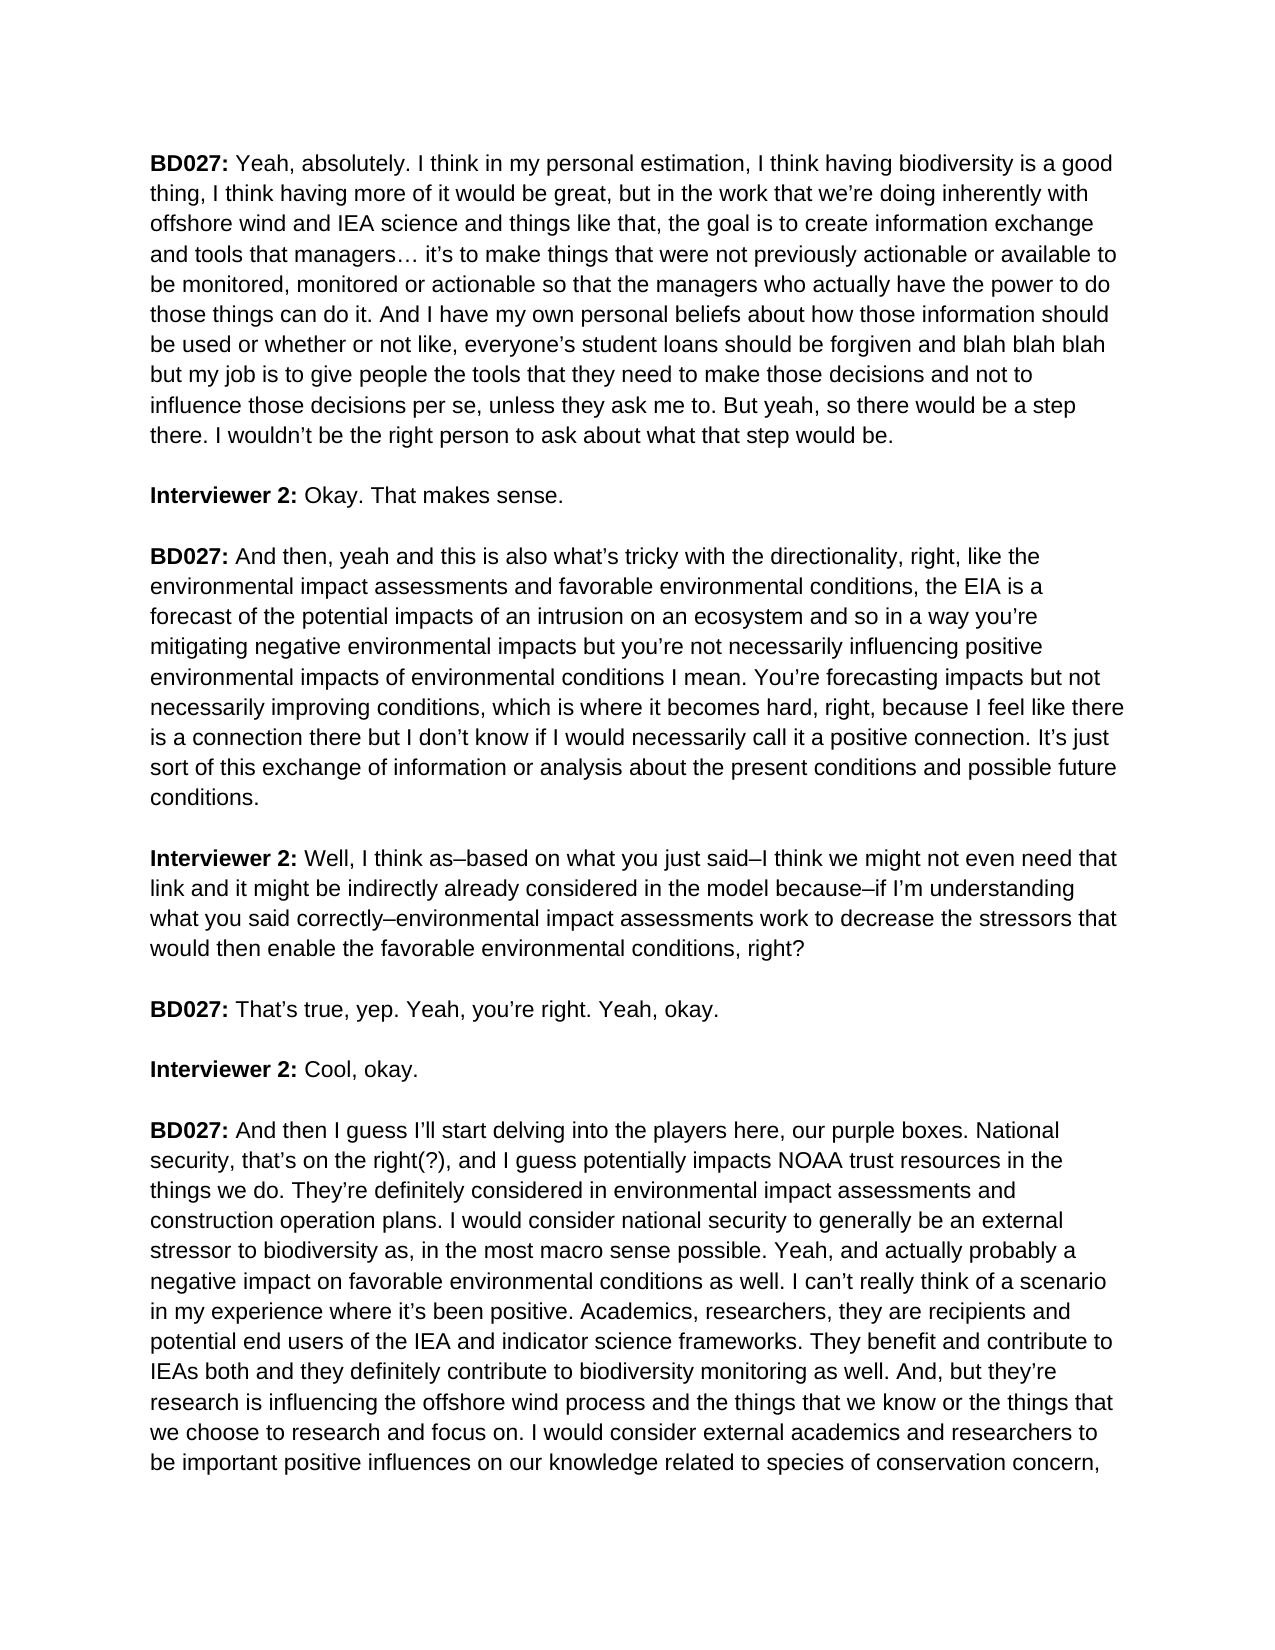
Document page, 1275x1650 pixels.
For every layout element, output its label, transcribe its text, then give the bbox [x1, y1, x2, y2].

text BD027: And then, yeah and this is also what’s tricky with the directionality, right, like the environmental impact assessments and favorable environmental conditions, the EIA is a forecast of the potential impacts of an intrusion on an ecosystem and so in a way you’re mitigating negative environmental impacts but you’re not necessarily influencing positive environmental impacts of environmental conditions I mean. You’re forecasting impacts but not necessarily improving conditions, which is where it becomes hard, right, because I feel like there is a connection there but I don’t know if I would necessarily call it a positive connection. It’s just sort of this exchange of information or analysis about the present conditions and possible future conditions. [150, 543, 1125, 811]
text BD027: That’s true, yep. Yeah, you’re right. Yeah, okay. [150, 996, 1125, 1022]
text Interviewer 2: Okay. That makes sense. [150, 482, 1125, 509]
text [150, 1117, 1125, 1475]
text Interviewer 2: Cool, okay. [150, 1056, 1125, 1083]
text Interviewer 2: Well, I think as–based on what you just said–I think we might not even need that link and it might be indirectly already considered in the model because–if I’m understanding what you said correctly–environmental impact assessments work to decrease the stressors that would then enable the favorable environmental conditions, right? [150, 845, 1125, 962]
text BD027: Yeah, absolutely. I think in my personal estimation, I think having biodiversity is a good thing, I think having more of it would be great, but in the work that we’re doing inherently with offshore wind and IEA science and things like that, the goal is to create information exchange and tools that managers… it’s to make things that were not previously actionable or available to be monitored, monitored or actionable so that the managers who actually have the power to do those things can do it. And I have my own personal beliefs about how those information should be used or whether or not like, everyone’s student loans should be forgiven and blah blah blah but my job is to give people the tools that they need to make those decisions and not to influence those decisions per se, unless they ask me to. But yeah, so there would be a step there. I wouldn’t be the right person to ask about what that step would be. [150, 150, 1125, 448]
